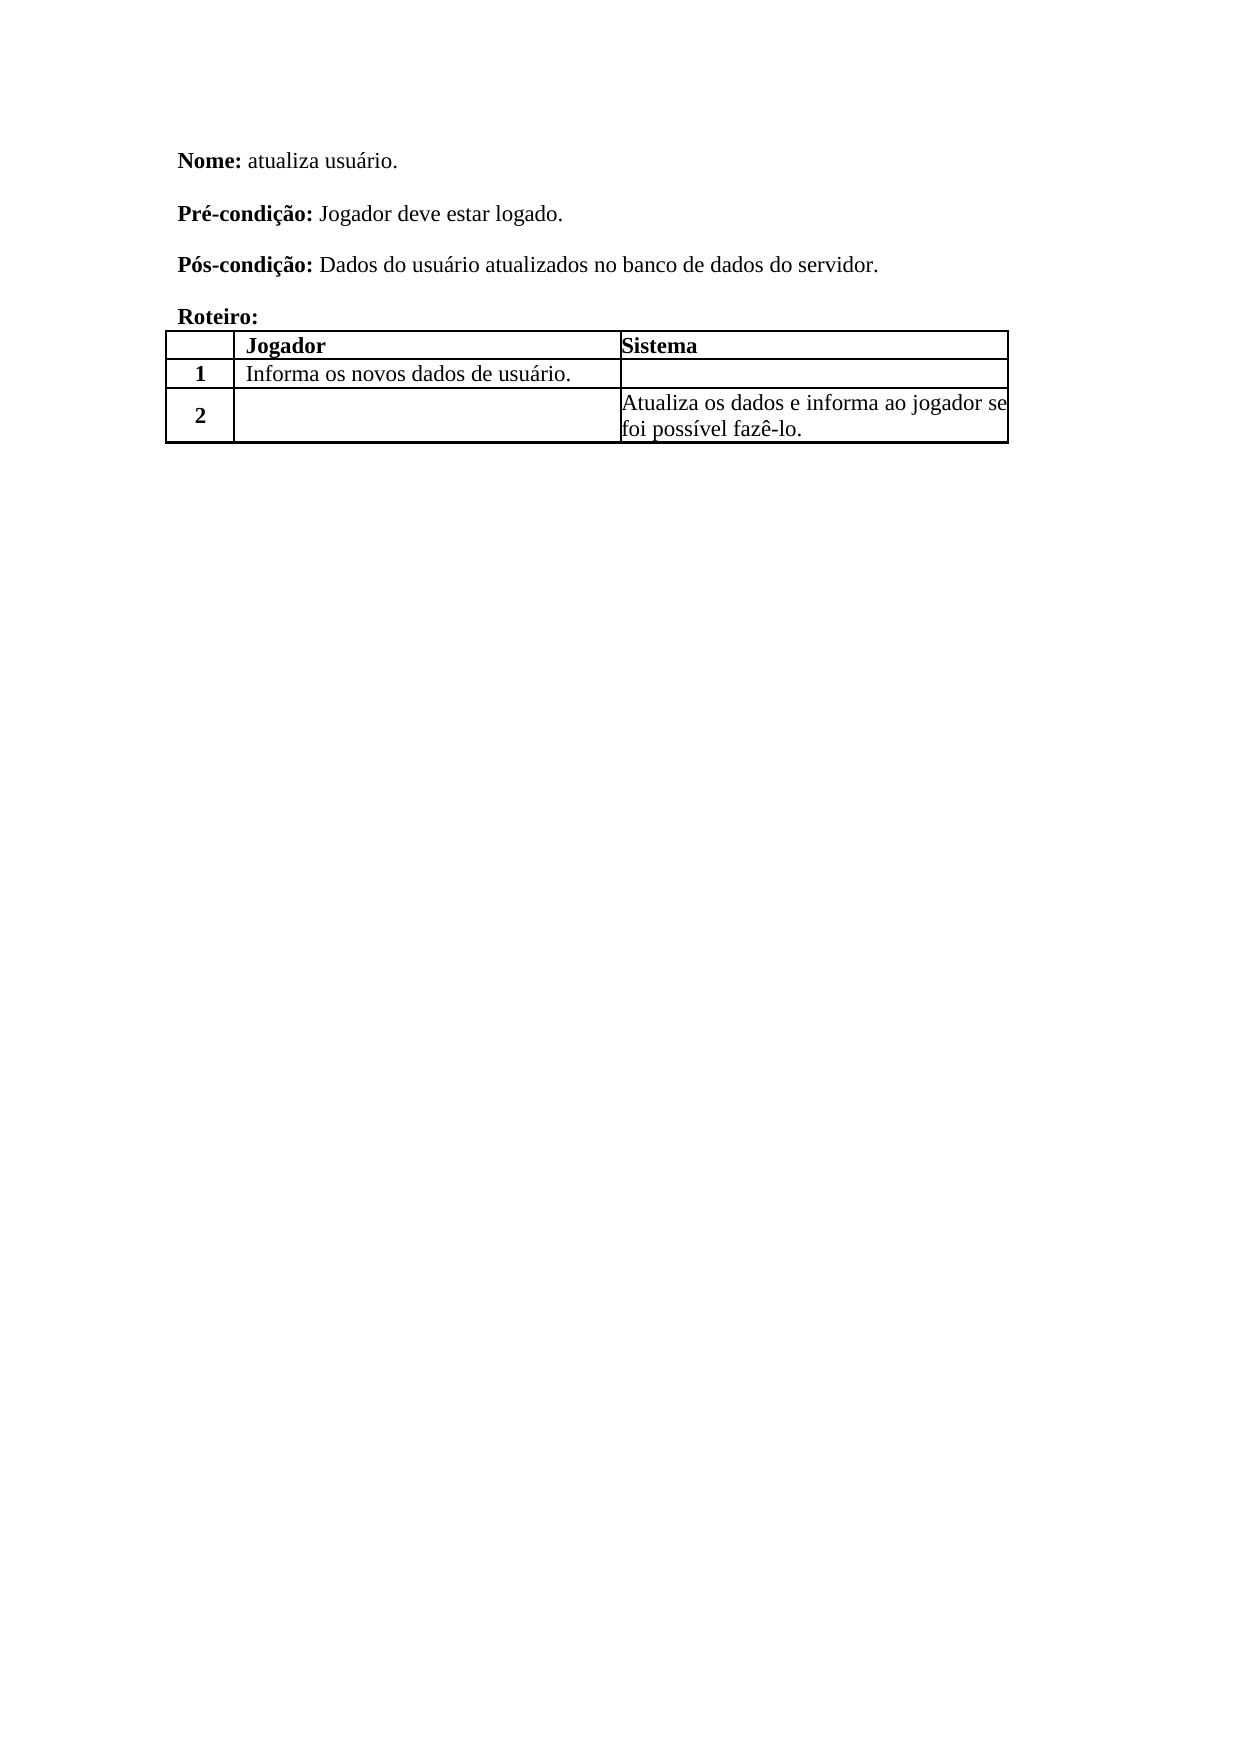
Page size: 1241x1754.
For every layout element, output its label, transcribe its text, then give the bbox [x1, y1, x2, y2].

table_header [167, 332, 233, 358]
text Roteiro: [177, 303, 1063, 330]
table_cell 1 [167, 360, 233, 387]
text Pré-condição: Jogador deve estar logado. [177, 200, 1063, 227]
text Pós-condição: Dados do usuário atualizados no banco de dados do servidor. [177, 251, 1063, 277]
text Nome: atualiza usuário. [177, 148, 1063, 174]
table_cell 2 [167, 389, 233, 441]
table_cell Informa os novos dados de usuário. [235, 360, 620, 387]
table_header Sistema [622, 332, 1007, 358]
table_cell [235, 389, 620, 441]
table_cell Atualiza os dados e informa ao jogador se foi possível fazê-lo. [622, 389, 1007, 441]
table_cell [622, 360, 1007, 387]
table_header Jogador [235, 332, 620, 358]
